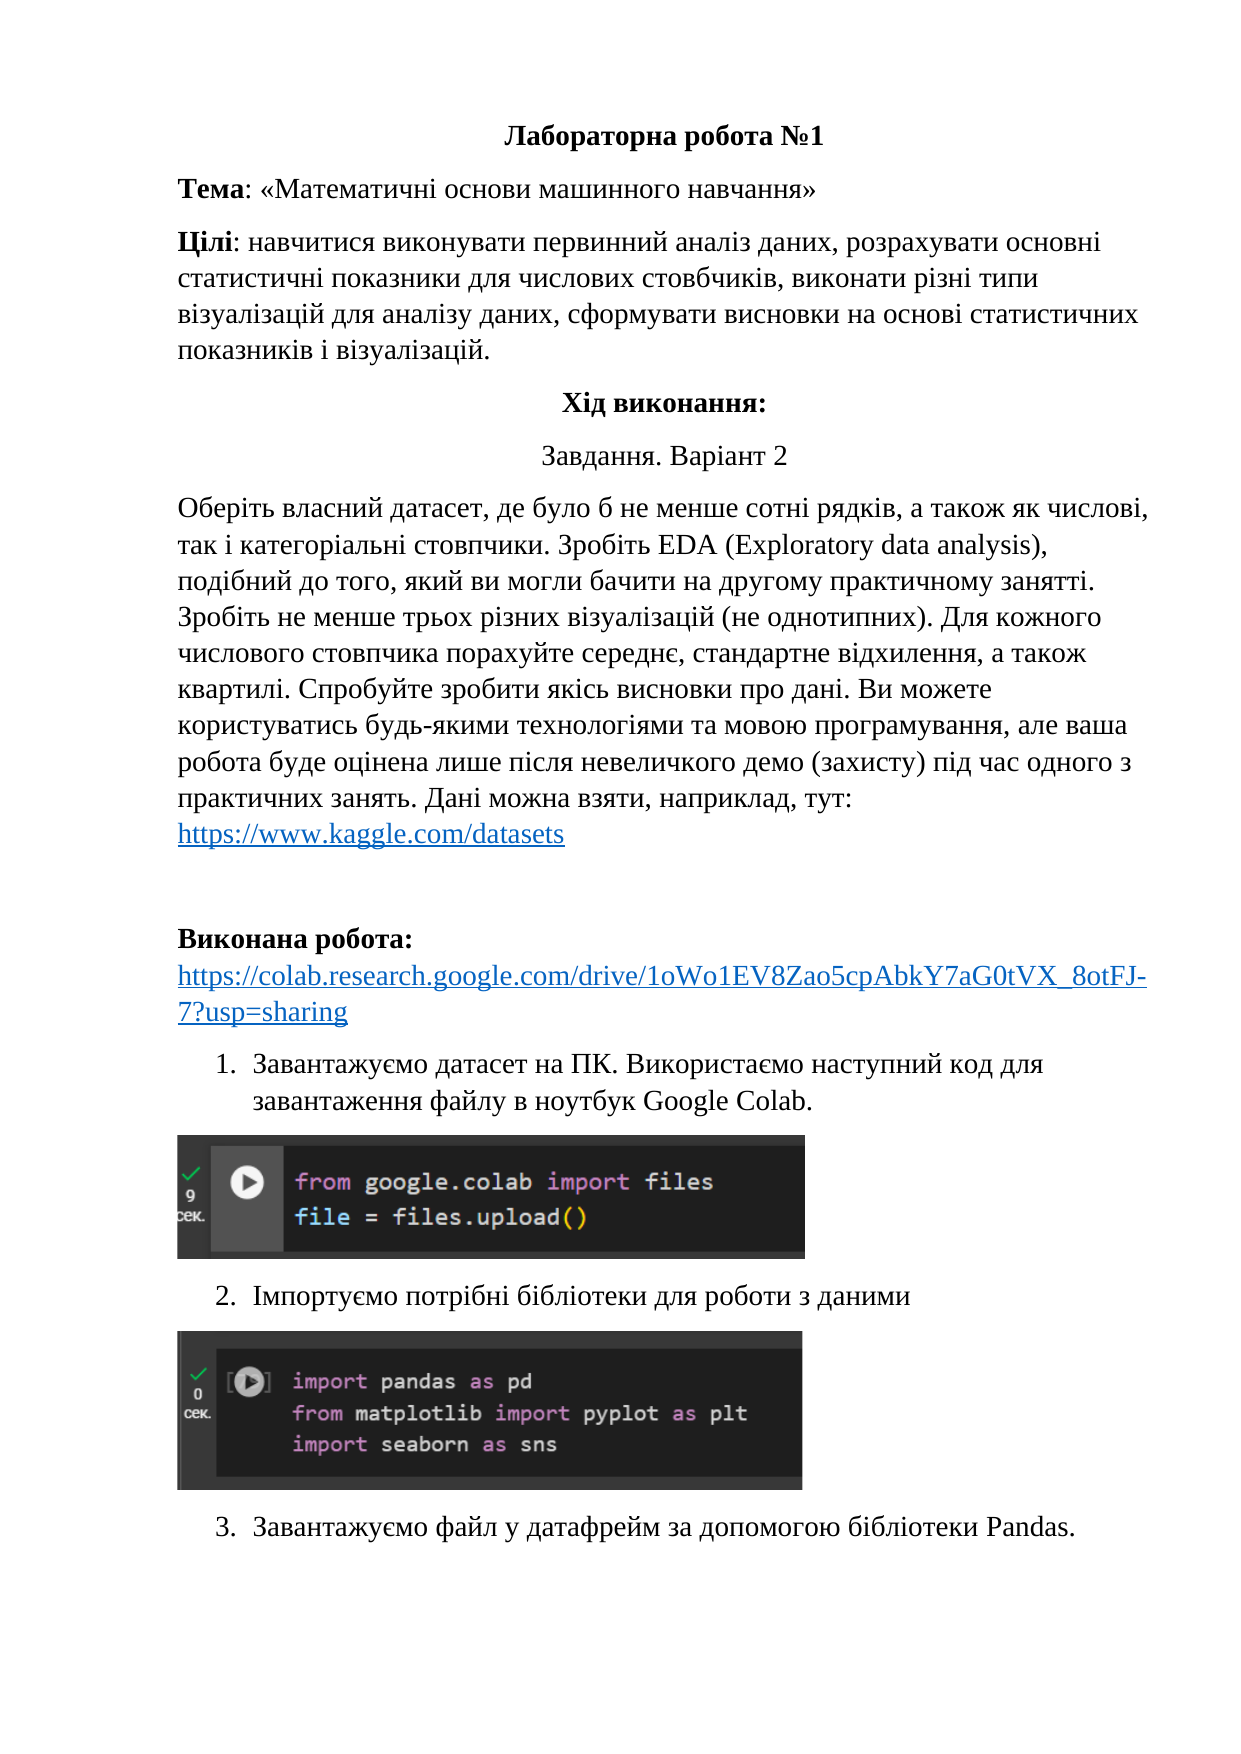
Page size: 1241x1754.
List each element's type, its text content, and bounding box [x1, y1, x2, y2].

text Тема: «Математичні основи машинного навчання» [177, 171, 1152, 204]
picture [177, 1135, 805, 1259]
text Лабораторна робота №1 [177, 118, 1152, 152]
text Цілі: навчитися виконувати первинний аналіз даних, розрахувати основні статистичні показники для числових стовбчиків, виконати різні типи візуалізацій для аналізу даних, сформувати висновки на основі статистичних показників і візуалізацій. [177, 224, 1152, 366]
text Завдання. Варіант 2 [177, 438, 1152, 471]
text Оберіть власний датасет, де було б не менше сотні рядків, а також як числові, так і категоріальні стовпчики. Зробіть EDA (Exploratory data analysis), подібний до того, який ви могли бачити на другому практичному занятті. Зробіть не менше трьох різних візуалізацій (не однотипних). Для кожного числового стовпчика порахуйте середнє, стандартне відхилення, а також квартилі. Спробуйте зробити якісь висновки про дані. Ви можете користуватись будь-якими технологіями та мовою програмування, але ваша робота буде оцінена лише після невеличкого демо (захисту) під час одного з практичних занять. Дані можна взяти, наприклад, тут: https://www.kaggle.com/datasets [177, 491, 1152, 849]
text Хід виконання: [177, 385, 1152, 418]
list Завантажуємо файл у датафрейм за допомогою бібліотеки Pandas. [215, 1509, 1152, 1543]
picture [177, 1331, 803, 1490]
text Виконана робота: https://colab.research.google.com/drive/1oWo1EV8Zao5cpAbkY7aG0tVX_8otFJ-7?usp=sharing [177, 922, 1152, 1027]
list Завантажуємо датасет на ПК. Використаємо наступний код для завантаження файлу в ноутбук Google Colab. [215, 1047, 1152, 1116]
list Імпортуємо потрібні бібліотеки для роботи з даними [215, 1278, 1152, 1312]
